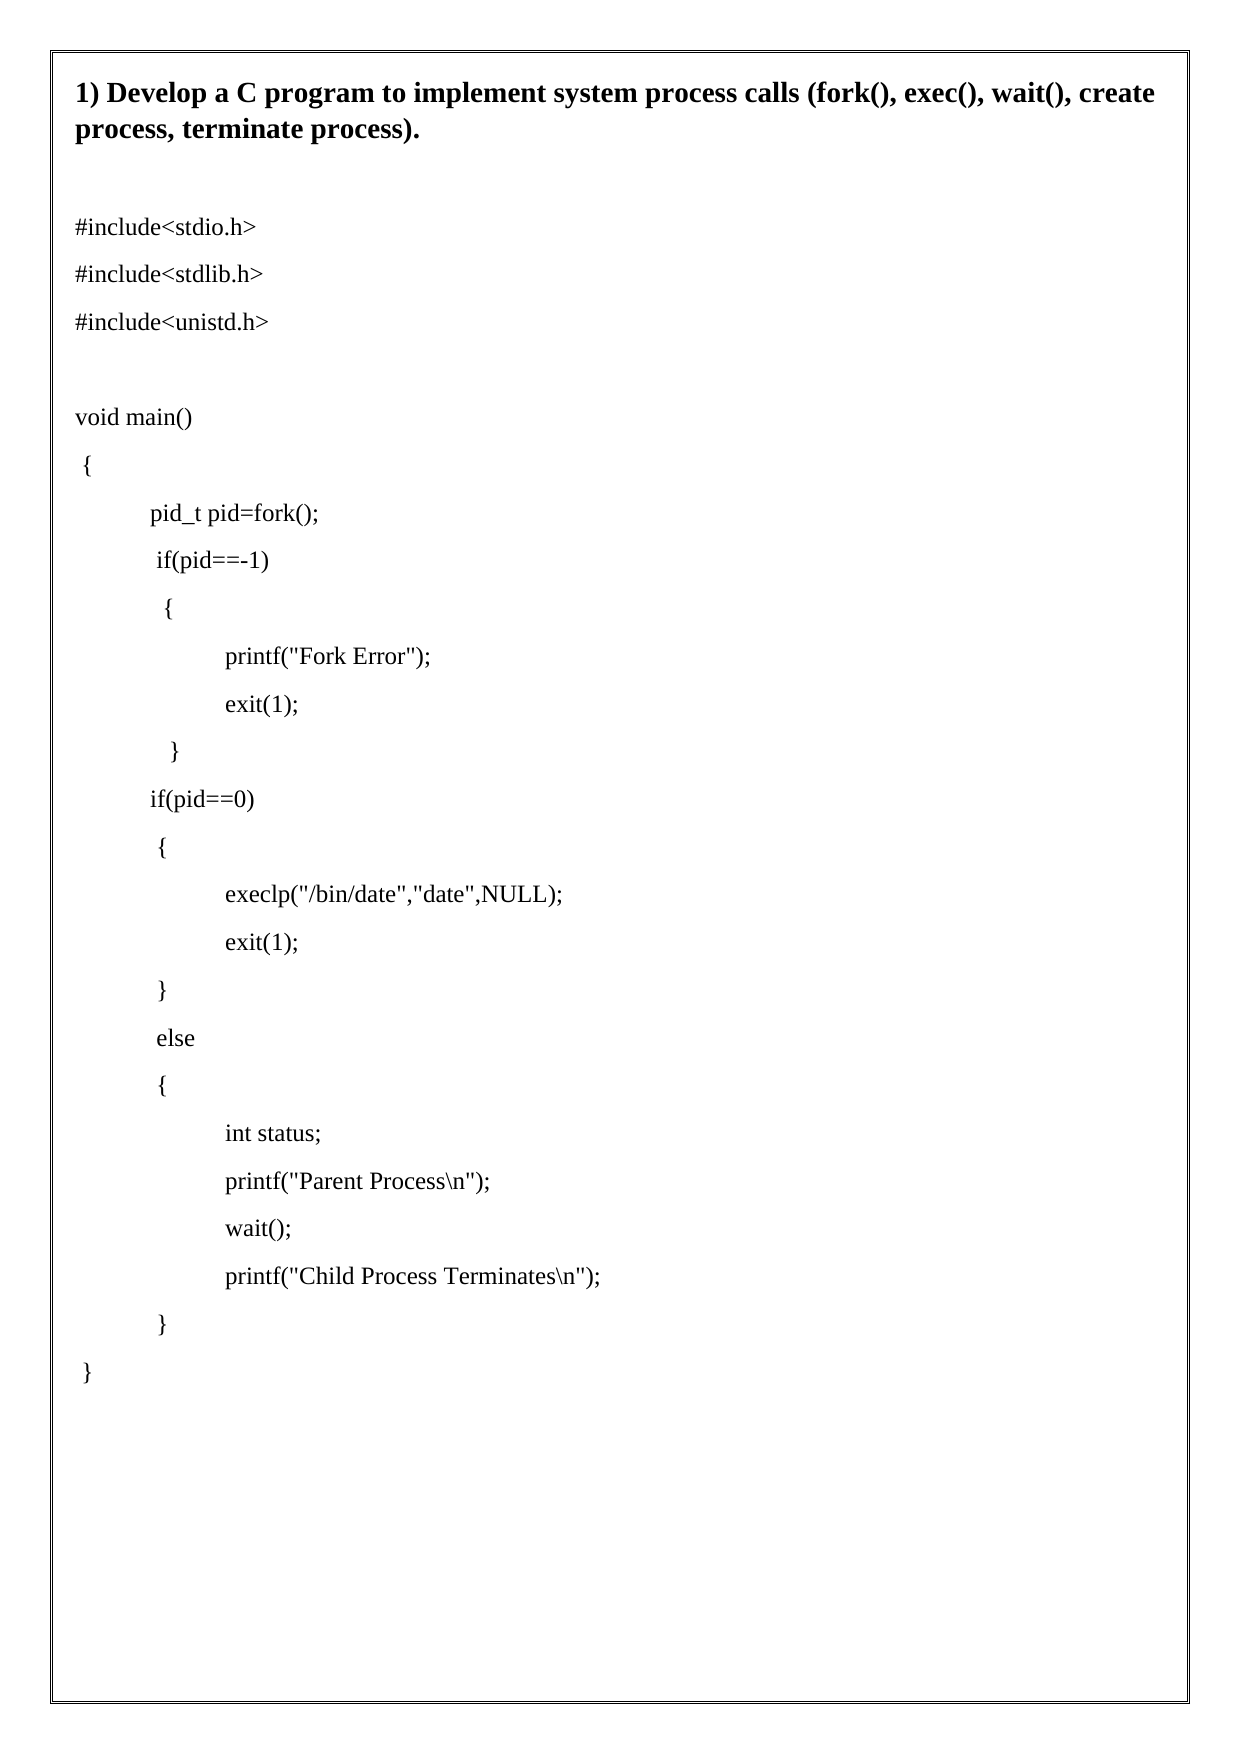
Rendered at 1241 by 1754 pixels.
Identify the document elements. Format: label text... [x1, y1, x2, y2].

text #include<unistd.h> [75, 307, 1165, 336]
text if(pid==0) [75, 784, 1165, 813]
text pid_t pid=fork(); [75, 498, 1165, 527]
text void main() [75, 402, 1165, 431]
text } [75, 1357, 1165, 1385]
text execlp("/bin/date","date",NULL); [75, 879, 1165, 908]
text printf("Parent Process\n"); [75, 1166, 1165, 1194]
text #include<stdlib.h> [75, 259, 1165, 288]
text #include<stdio.h> [75, 212, 1165, 240]
text } [75, 1309, 1165, 1338]
text { [75, 593, 1165, 622]
text else [75, 1023, 1165, 1051]
text { [75, 832, 1165, 861]
text { [75, 450, 1165, 479]
text wait(); [75, 1213, 1165, 1242]
text printf("Fork Error"); [75, 641, 1165, 670]
text { [75, 1070, 1165, 1099]
text exit(1); [75, 927, 1165, 956]
text 1) Develop a C program to implement system process calls (fork(), exec(), wait(), create process, terminate process). [75, 75, 1165, 145]
text } [75, 975, 1165, 1004]
text printf("Child Process Terminates\n"); [75, 1261, 1165, 1290]
text int status; [75, 1118, 1165, 1147]
text if(pid==-1) [75, 546, 1165, 574]
text } [75, 736, 1165, 765]
text exit(1); [75, 689, 1165, 717]
